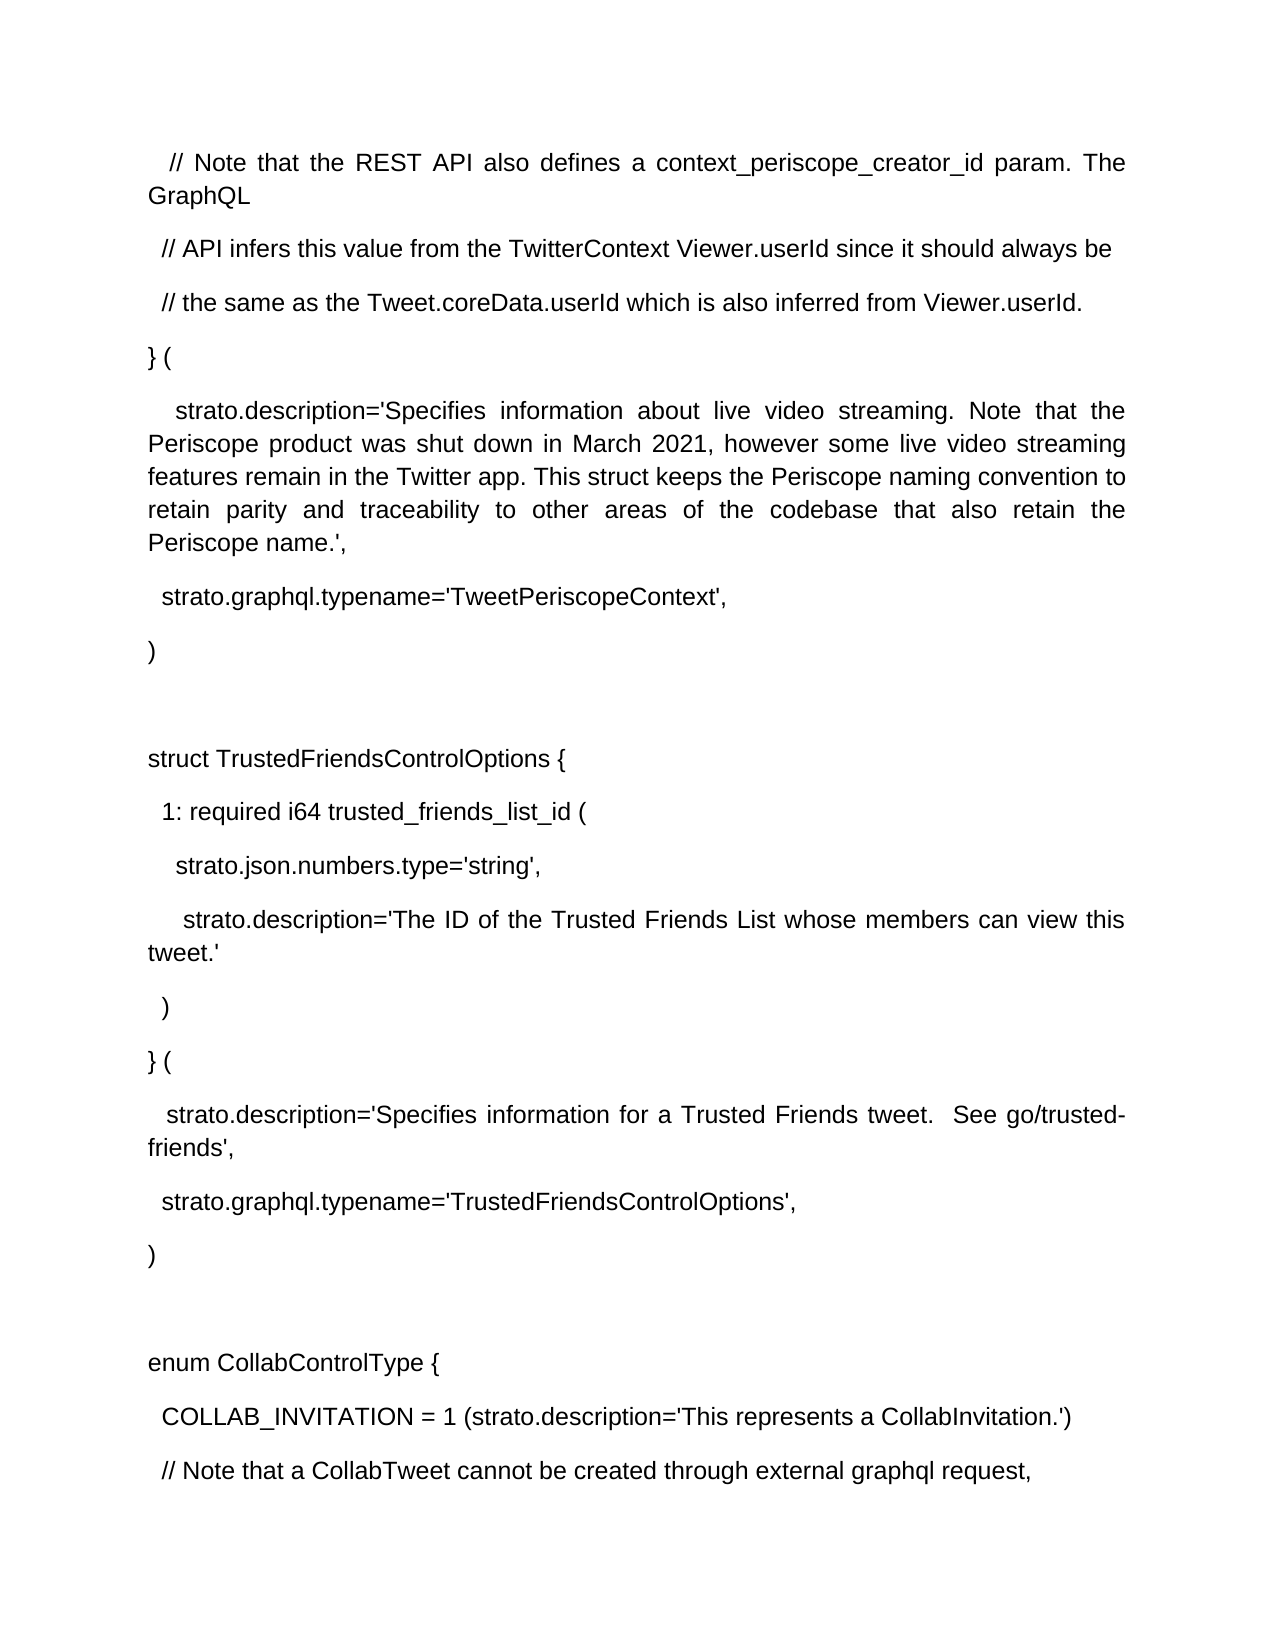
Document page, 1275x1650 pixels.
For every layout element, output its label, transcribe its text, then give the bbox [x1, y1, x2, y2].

text // Note that the REST API also defines a context_periscope_creator_id param. The GraphQL [148, 148, 1127, 209]
text struct TrustedFriendsControlOptions { [148, 743, 1127, 772]
text strato.description='The ID of the Trusted Friends List whose members can view this tweet.' [148, 905, 1127, 967]
text strato.description='Specifies information for a Trusted Friends tweet. See go/trusted-friends', [148, 1100, 1127, 1161]
text // Note that a CollabTweet cannot be created through external graphql request, [148, 1456, 1127, 1484]
text strato.json.numbers.type='string', [148, 851, 1127, 880]
text enum CollabControlType { [148, 1348, 1127, 1377]
text // the same as the Tweet.coreData.userId which is also inferred from Viewer.userId. [148, 288, 1127, 317]
text 1: required i64 trusted_friends_list_id ( [148, 797, 1127, 826]
text strato.graphql.typename='TrustedFriendsControlOptions', [148, 1187, 1127, 1215]
text ) [148, 992, 1127, 1021]
text strato.description='Specifies information about live video streaming. Note that the Periscope product was shut down in March 2021, however some live video streaming features remain in the Twitter app. This struct keeps the Periscope naming convention to retain parity and traceability to other areas of the codebase that also retain the Periscope name.', [148, 396, 1127, 557]
text } ( [148, 1046, 1127, 1074]
text ) [148, 636, 1127, 664]
text strato.graphql.typename='TweetPeriscopeContext', [148, 582, 1127, 611]
text } ( [148, 342, 1127, 371]
text // API infers this value from the TwitterContext Viewer.userId since it should always be [148, 234, 1127, 263]
text COLLAB_INVITATION = 1 (strato.description='This represents a CollabInvitation.') [148, 1402, 1127, 1431]
text ) [148, 1240, 1127, 1269]
